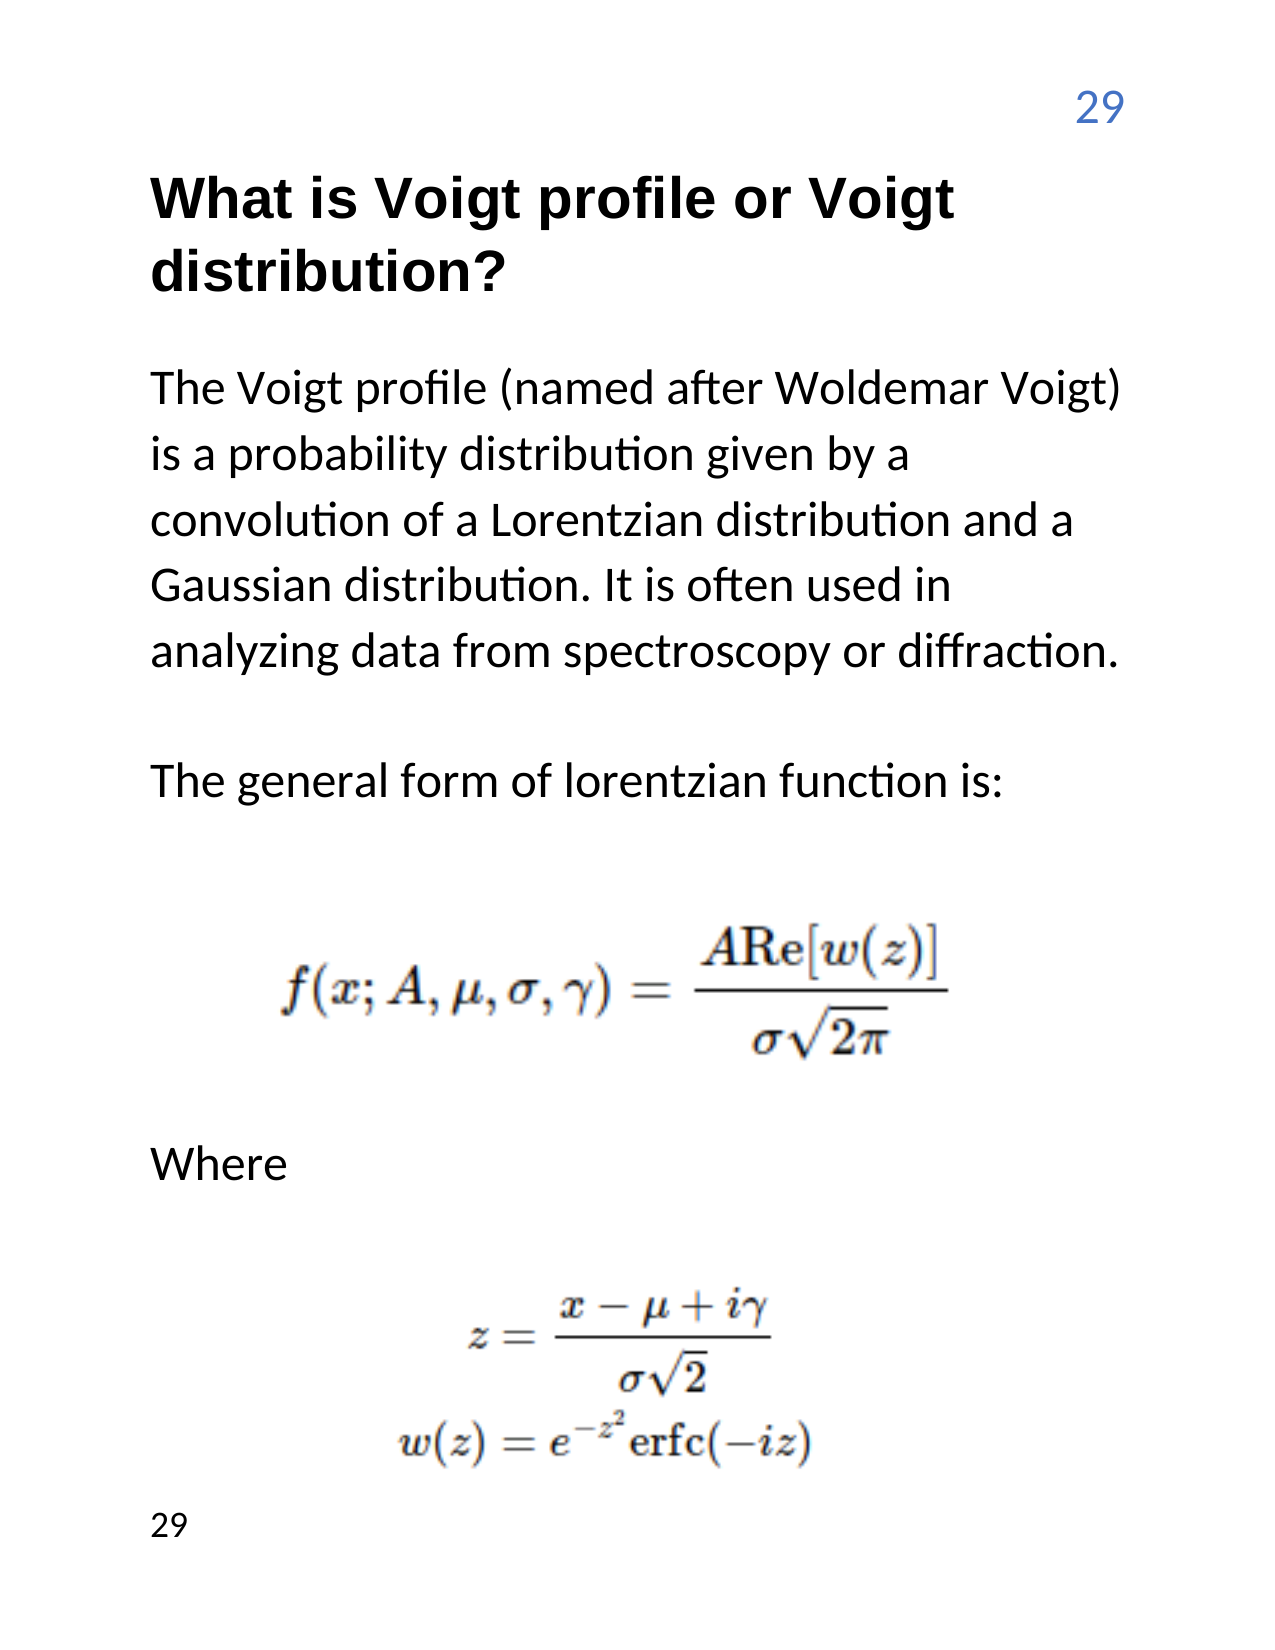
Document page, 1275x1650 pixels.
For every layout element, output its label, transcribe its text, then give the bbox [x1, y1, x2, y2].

picture [357, 1261, 918, 1492]
text The Voigt profile (named after Woldemar Voigt) is a probability distribution given by a convolution of a Lorentzian distribution and a Gaussian distribution. It is often used in analyzing data from spectroscopy or diffraction. [150, 356, 1125, 680]
text The general form of lorentzian function is: [150, 748, 1125, 809]
text Where [150, 1132, 1125, 1193]
subtitle What is Voigt profile or Voigt distribution? [150, 164, 1125, 303]
picture [150, 877, 1130, 1114]
